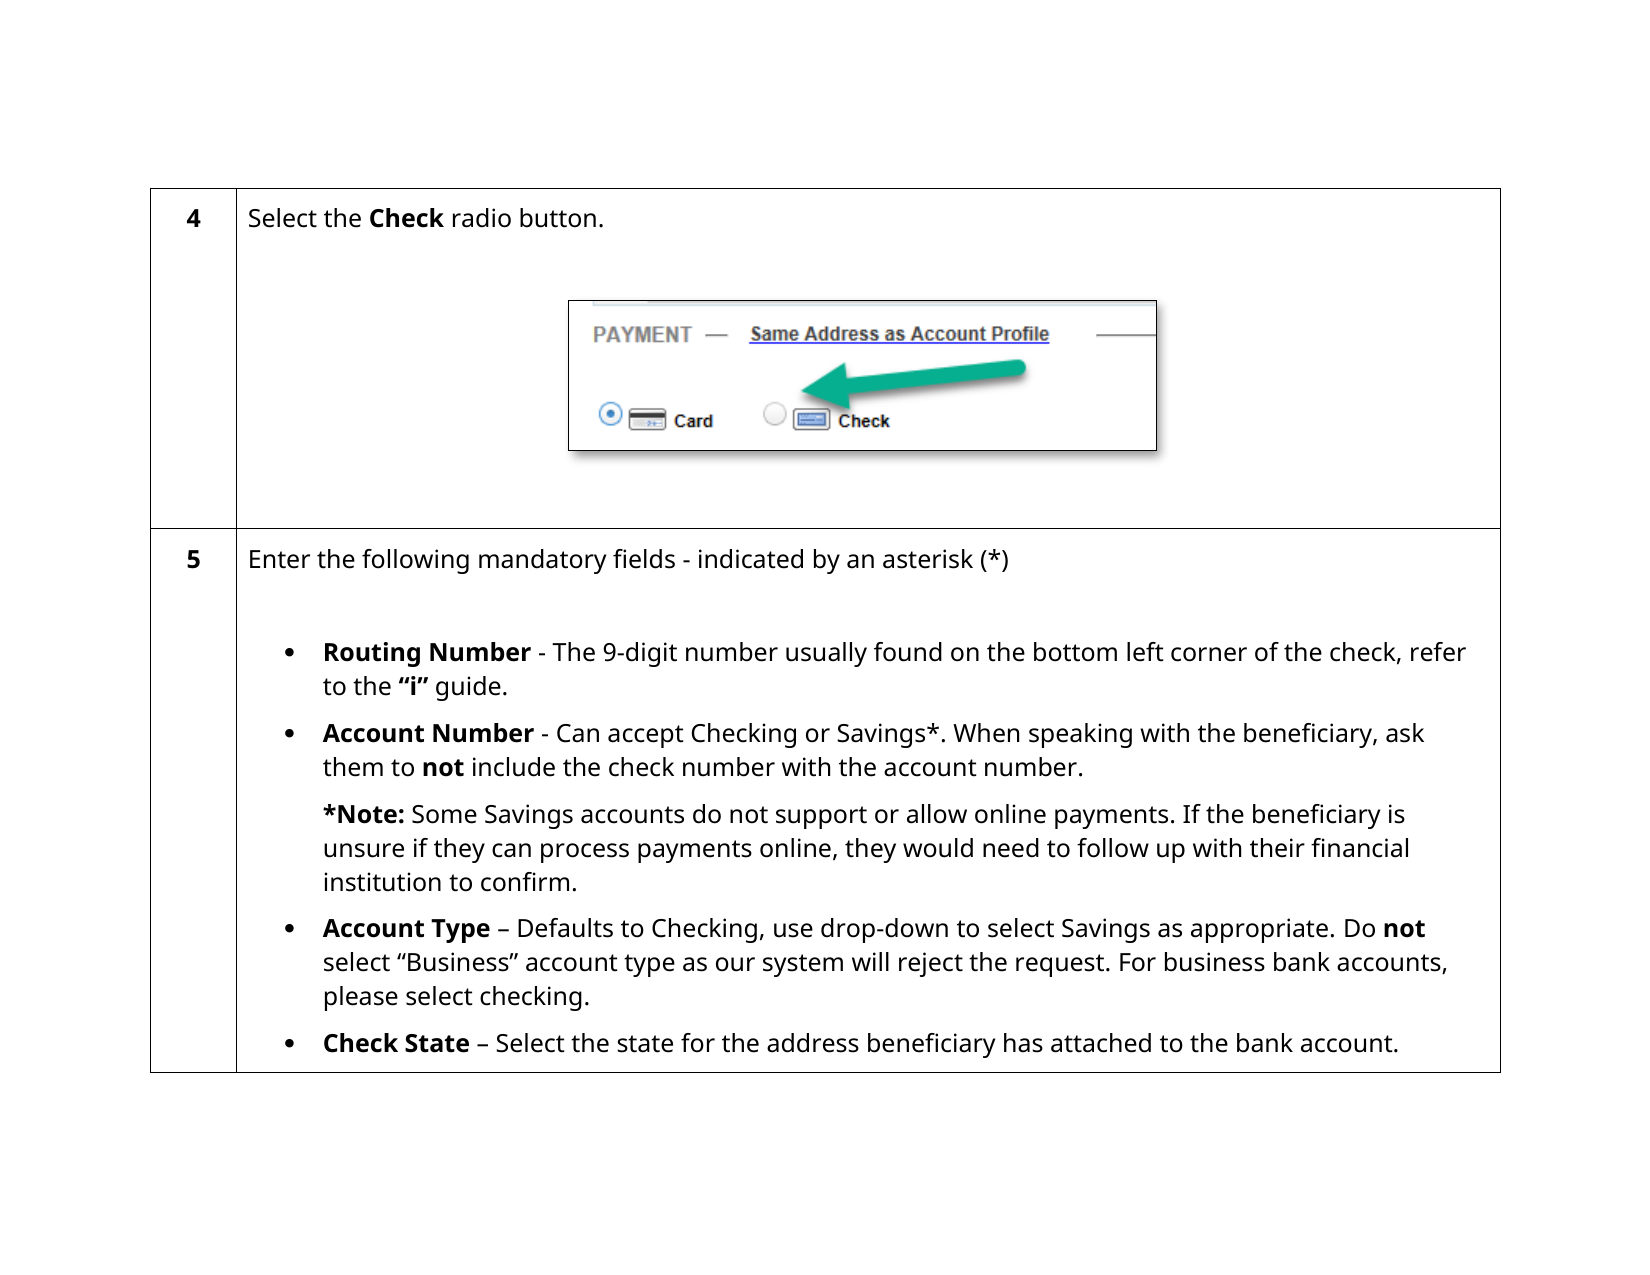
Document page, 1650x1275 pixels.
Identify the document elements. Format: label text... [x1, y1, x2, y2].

table_cell 4 [151, 189, 236, 528]
table_cell Select the Check radio button. [237, 189, 1500, 528]
table_cell 5 [151, 529, 236, 1072]
picture [569, 301, 1156, 450]
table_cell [237, 529, 1500, 1072]
